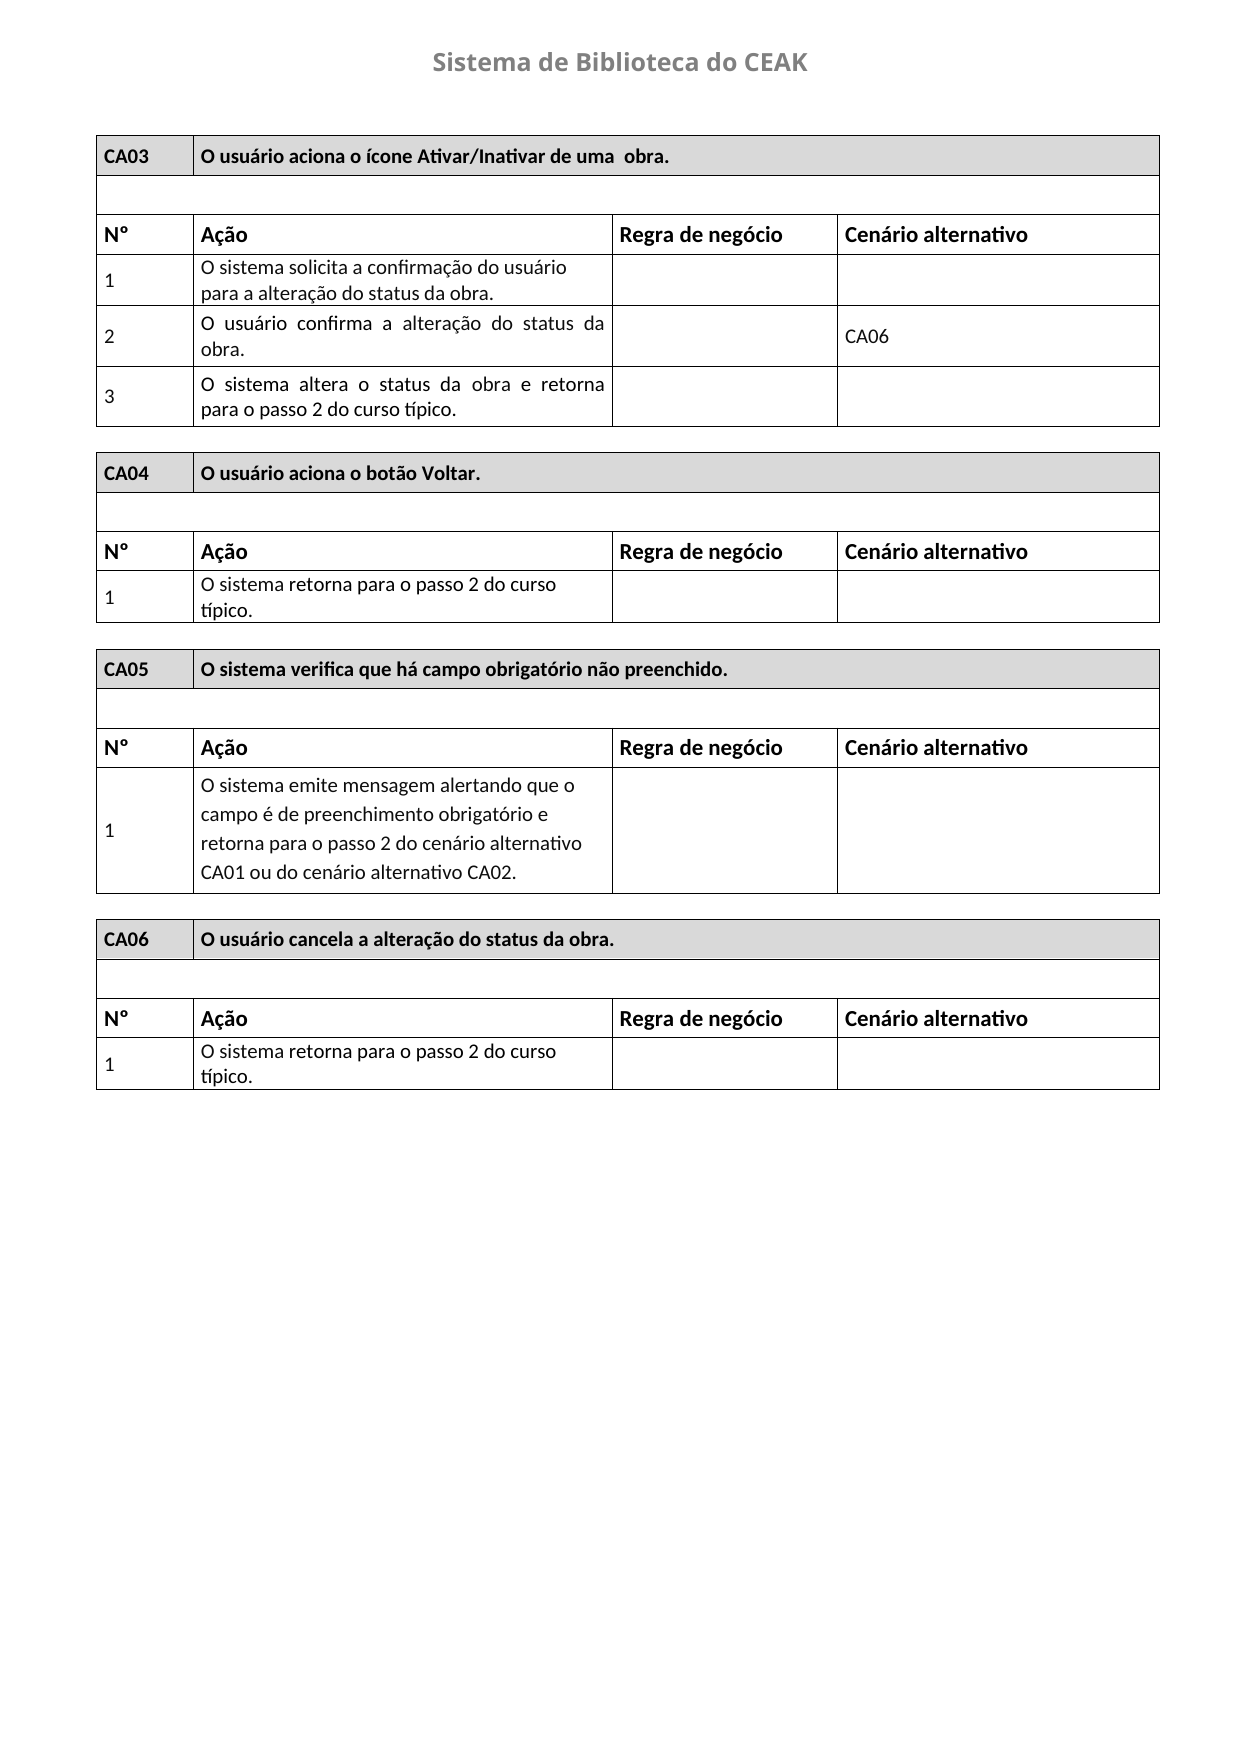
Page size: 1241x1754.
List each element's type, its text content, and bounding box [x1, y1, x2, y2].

table_cell Nº [97, 532, 193, 570]
table_cell [613, 255, 837, 305]
table_cell [838, 1038, 1159, 1089]
table_cell Ação [194, 729, 612, 767]
table_cell Nº [97, 215, 193, 253]
table_cell 1 [97, 1038, 193, 1089]
table_cell O sistema retorna para o passo 2 do curso típico. [194, 571, 612, 622]
table_cell [613, 571, 837, 622]
table_cell Cenário alternativo [838, 729, 1159, 767]
table_cell O sistema retorna para o passo 2 do curso típico. [194, 1038, 612, 1089]
table_cell Cenário alternativo [838, 215, 1159, 253]
table_header CA04 [97, 453, 193, 492]
table_cell [97, 493, 1159, 531]
table_cell [97, 960, 1159, 998]
table_cell [613, 306, 837, 366]
table_cell [838, 571, 1159, 622]
table_cell 2 [97, 306, 193, 366]
table_header CA03 [97, 136, 193, 175]
table_cell Nº [97, 999, 193, 1037]
table_cell 3 [97, 367, 193, 426]
table_cell Nº [97, 729, 193, 767]
table_cell [613, 768, 837, 893]
table_cell CA06 [838, 306, 1159, 366]
table_header O usuário cancela a alteração do status da obra. [194, 920, 1159, 958]
table_header CA05 [97, 650, 193, 688]
table_cell 1 [97, 768, 193, 893]
table_cell O sistema altera o status da obra e retorna para o passo 2 do curso típico. [194, 367, 612, 426]
table_cell O sistema solicita a confirmação do usuário para a alteração do status da obra. [194, 255, 612, 305]
table_cell 1 [97, 255, 193, 305]
table_cell [97, 689, 1159, 727]
table_cell Cenário alternativo [838, 532, 1159, 570]
table_cell Ação [194, 999, 612, 1037]
table_cell Ação [194, 532, 612, 570]
table_cell [613, 1038, 837, 1089]
table_header O usuário aciona o botão Voltar. [194, 453, 1159, 492]
table_header CA06 [97, 920, 193, 958]
table_cell O sistema emite mensagem alertando que o campo é de preenchimento obrigatório e retorna para o passo 2 do cenário alternativo CA01 ou do cenário alternativo CA02. [194, 768, 612, 893]
table_cell [838, 255, 1159, 305]
table_cell Ação [194, 215, 612, 253]
table_cell Cenário alternativo [838, 999, 1159, 1037]
table_cell Regra de negócio [613, 729, 837, 767]
table_cell [97, 176, 1159, 214]
table_cell O usuário confirma a alteração do status da obra. [194, 306, 612, 366]
table_cell Regra de negócio [613, 215, 837, 253]
table_cell 1 [97, 571, 193, 622]
table_cell Regra de negócio [613, 999, 837, 1037]
table_header O usuário aciona o ícone Ativar/Inativar de uma obra. [194, 136, 1159, 175]
table_cell Regra de negócio [613, 532, 837, 570]
table_cell [838, 367, 1159, 426]
table_cell [838, 768, 1159, 893]
table_cell [613, 367, 837, 426]
table_header O sistema verifica que há campo obrigatório não preenchido. [194, 650, 1159, 688]
